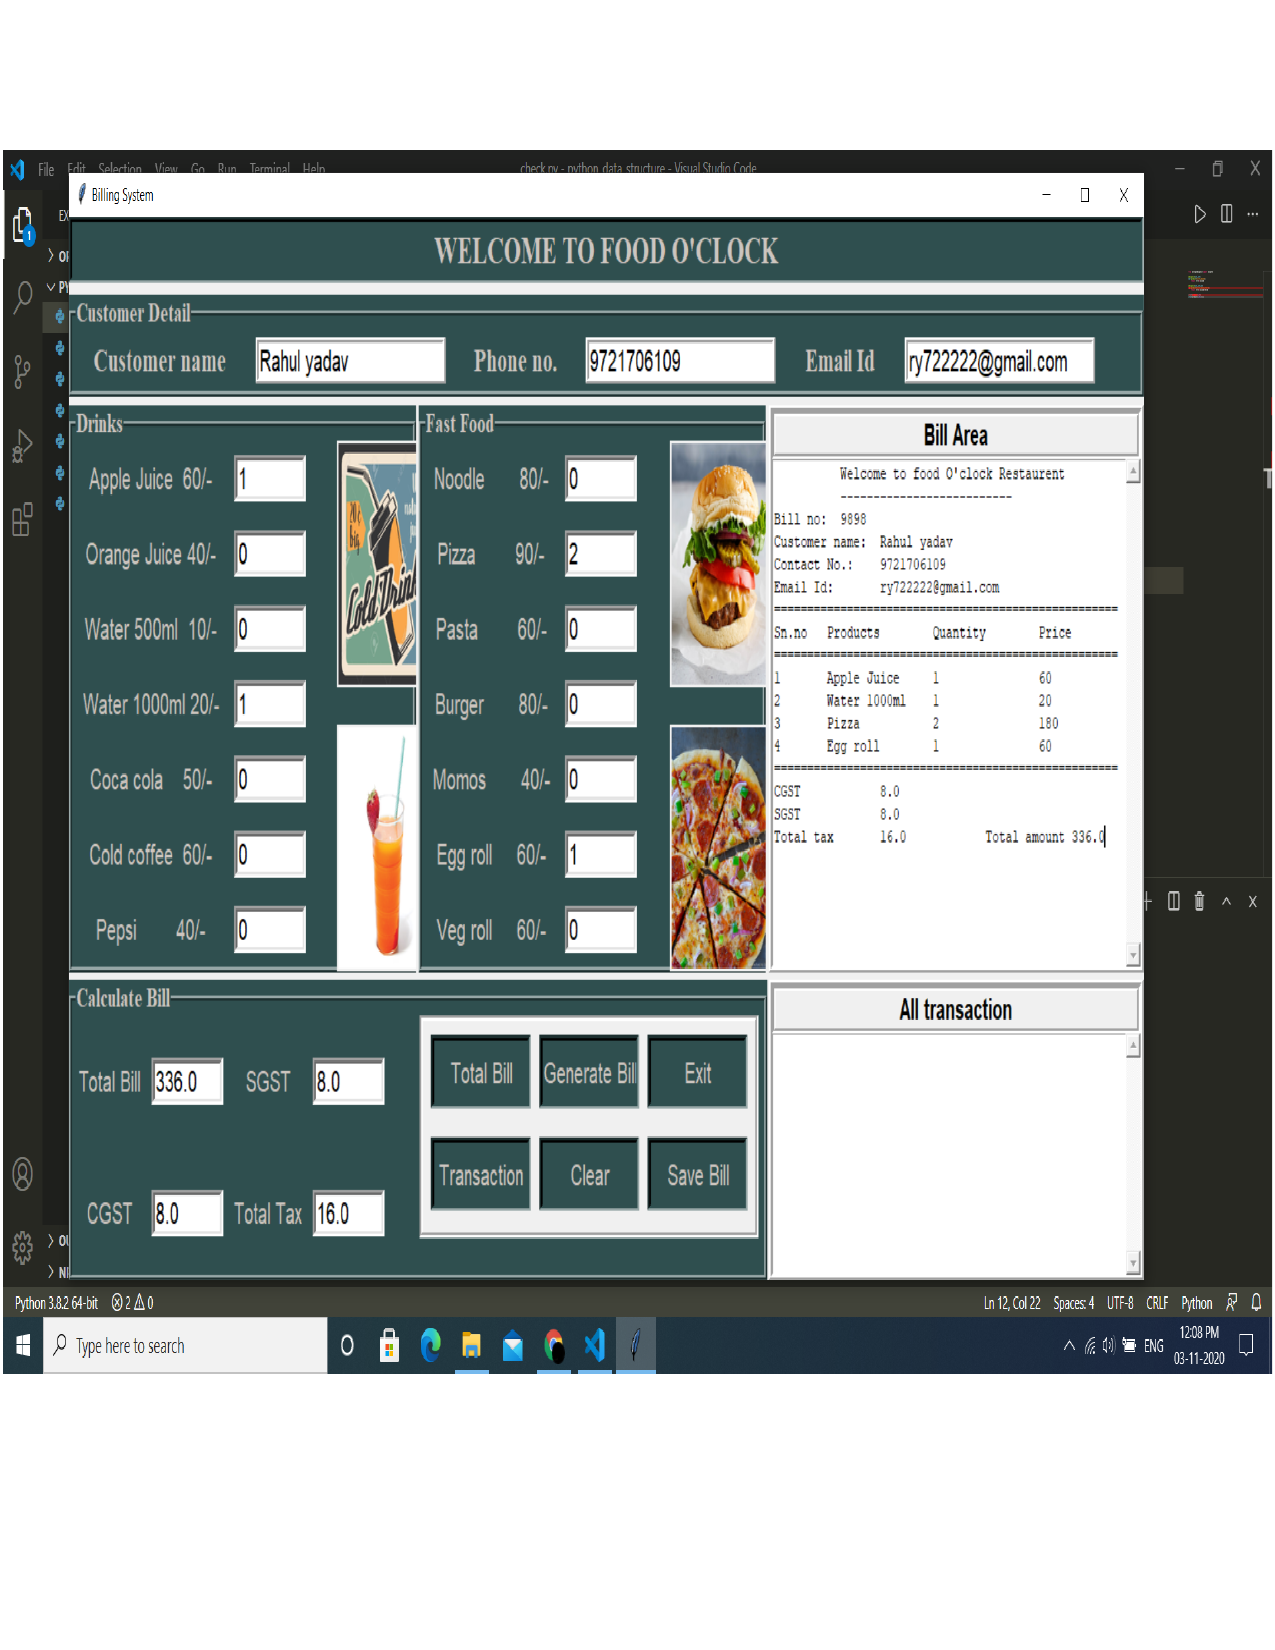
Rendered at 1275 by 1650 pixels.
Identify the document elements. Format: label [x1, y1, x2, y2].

picture [3, 150, 1273, 1374]
